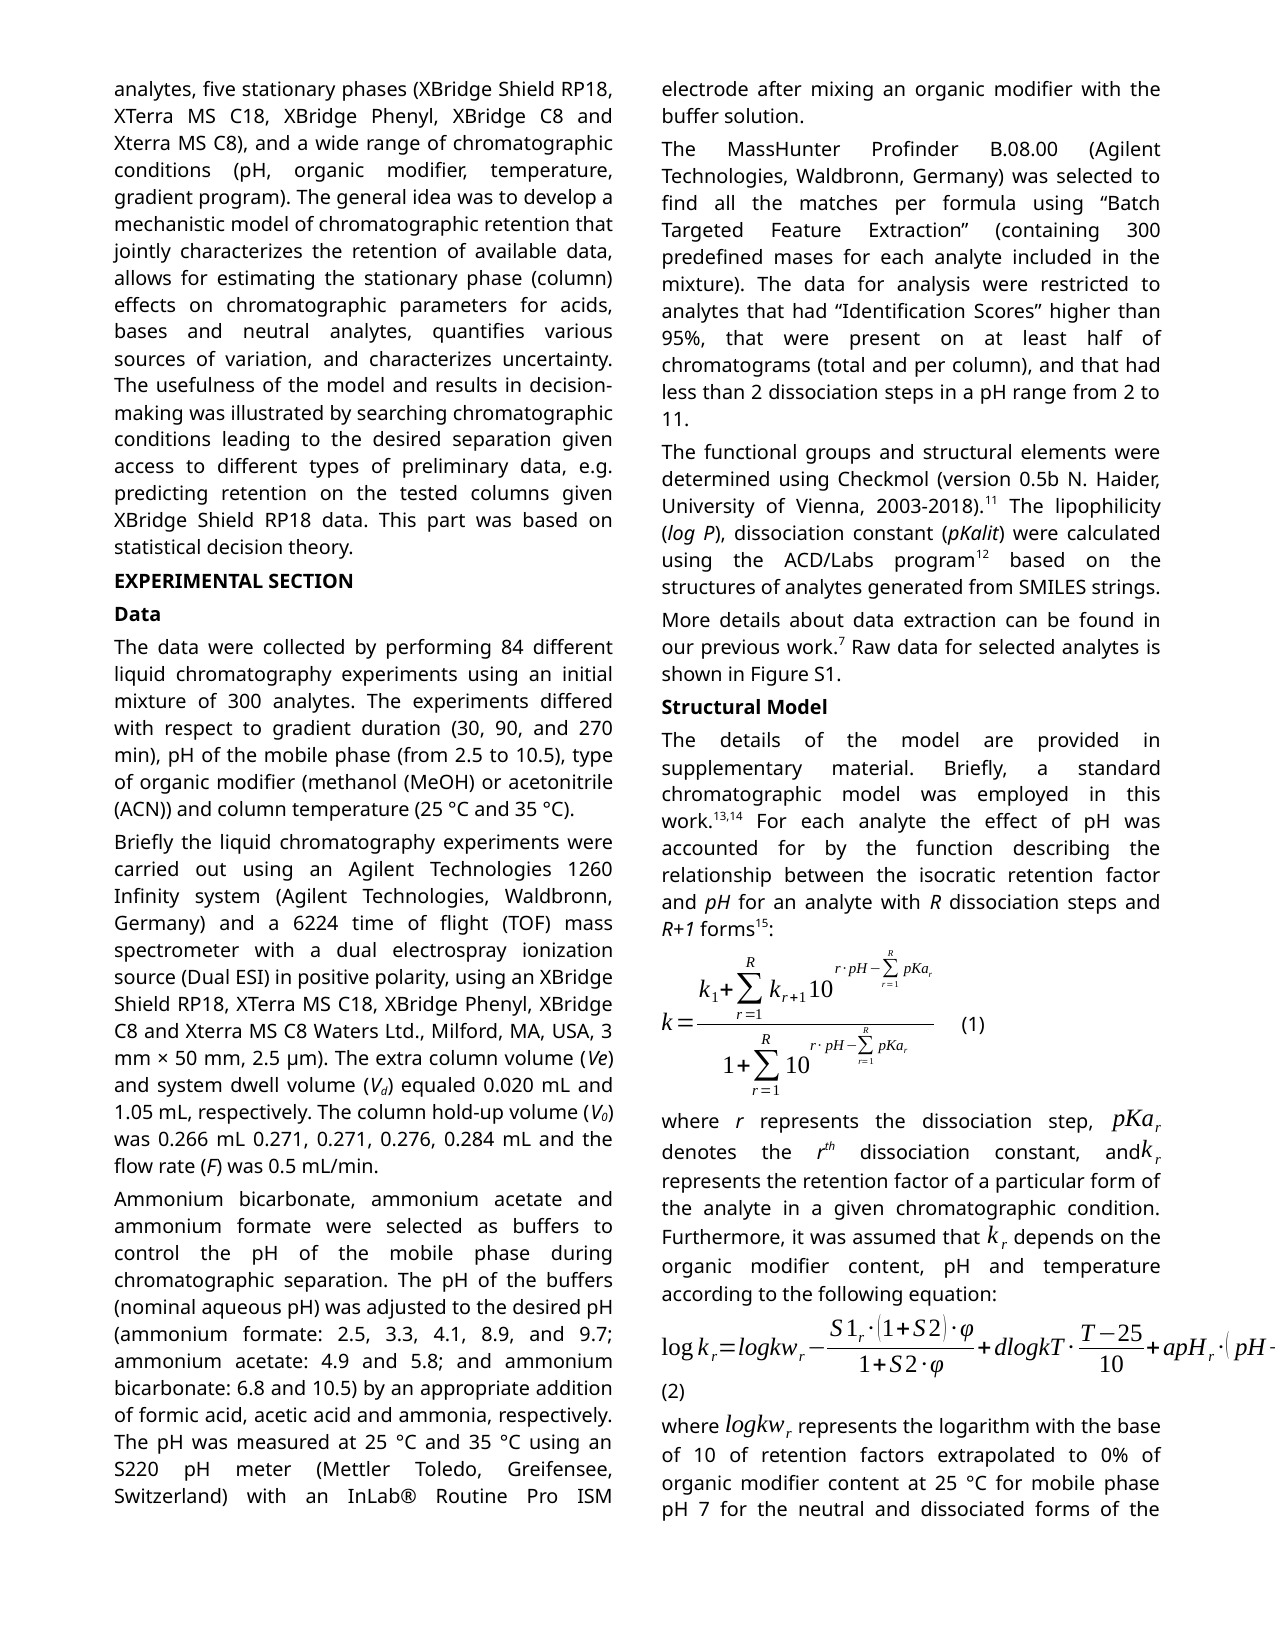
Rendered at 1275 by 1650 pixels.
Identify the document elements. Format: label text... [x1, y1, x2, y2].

text The details of the model are provided in supplementary material. Briefly, a standard chromatographic model was employed in this work.13,14 For each analyte the effect of pH was accounted for by the function describing the relationship between the isocratic retention factor and pH for an analyte with R dissociation steps and R+1 forms15: [661, 727, 1161, 943]
text (2) [661, 1313, 1161, 1404]
text where r represents the dissociation step, denotes the rth dissociation constant, andrepresents the retention factor of a particular form of the analyte in a given chromatographic condition. Furthermore, it was assumed that depends on the organic modifier content, pH and temperature according to the following equation: [661, 1105, 1161, 1307]
text More details about data extraction can be found in our previous work.7 Raw data for selected analytes is shown in Figure S1. [661, 606, 1161, 687]
text Briefly the liquid chromatography experiments were carried out using an Agilent Technologies 1260 Infinity system (Agilent Technologies, Waldbronn, Germany) and a 6224 time of flight (TOF) mass spectrometer with a dual electrospray ionization source (Dual ESI) in positive polarity, using an XBridge Shield RP18, XTerra MS C18, XBridge Phenyl, XBridge C8 and Xterra MS C8 Waters Ltd., Milford, MA, USA, 3 mm × 50 mm, 2.5 μm). The extra column volume (Ve) and system dwell volume (Vd) equaled 0.020 mL and 1.05 mL, respectively. The column hold-up volume (V0) was 0.266 mL 0.271, 0.271, 0.276, 0.284 mL and the flow rate (F) was 0.5 mL/min. [114, 828, 613, 1179]
subtitle Data [114, 600, 613, 627]
text (1) [661, 949, 1161, 1098]
subtitle EXPERIMENTAL SECTION [114, 567, 613, 594]
text Ammonium bicarbonate, ammonium acetate and ammonium formate were selected as buffers to control the pH of the mobile phase during chromatographic separation. The pH of the buffers (nominal aqueous pH) was adjusted to the desired pH (ammonium formate: 2.5, 3.3, 4.1, 8.9, and 9.7; ammonium acetate: 4.9 and 5.8; and ammonium bicarbonate: 6.8 and 10.5) by an appropriate addition of formic acid, acetic acid and ammonia, respectively. The pH was measured at 25 °C and 35 °C using an S220 pH meter (Mettler Toledo, Greifensee, Switzerland) with an InLab® Routine Pro ISM electrode after mixing an organic modifier with the buffer solution. [114, 1185, 613, 1509]
text The data were collected by performing 84 different liquid chromatography experiments using an initial mixture of 300 analytes. The experiments differed with respect to gradient duration (30, 90, and 270 min), pH of the mobile phase (from 2.5 to 10.5), type of organic modifier (methanol (MeOH) or acetonitrile (ACN)) and column temperature (25 °C and 35 °C). [114, 633, 613, 822]
text The MassHunter Profinder B.08.00 (Agilent Technologies, Waldbronn, Germany) was selected to find all the matches per formula using “Batch Targeted Feature Extraction” (containing 300 predefined mases for each analyte included in the mixture). The data for analysis were restricted to analytes that had “Identification Scores” higher than 95%, that were present on at least half of chromatograms (total and per column), and that had less than 2 dissociation steps in a pH range from 2 to 11. [661, 135, 1161, 432]
subtitle Structural Model [661, 693, 1161, 721]
text The functional groups and structural elements were determined using Checkmol (version 0.5b N. Haider, University of Vienna, 2003-2018).11 The lipophilicity (log P), dissociation constant (pKalit) were calculated using the ACD/Labs program12 based on the structures of analytes generated from SMILES strings. [661, 438, 1161, 600]
